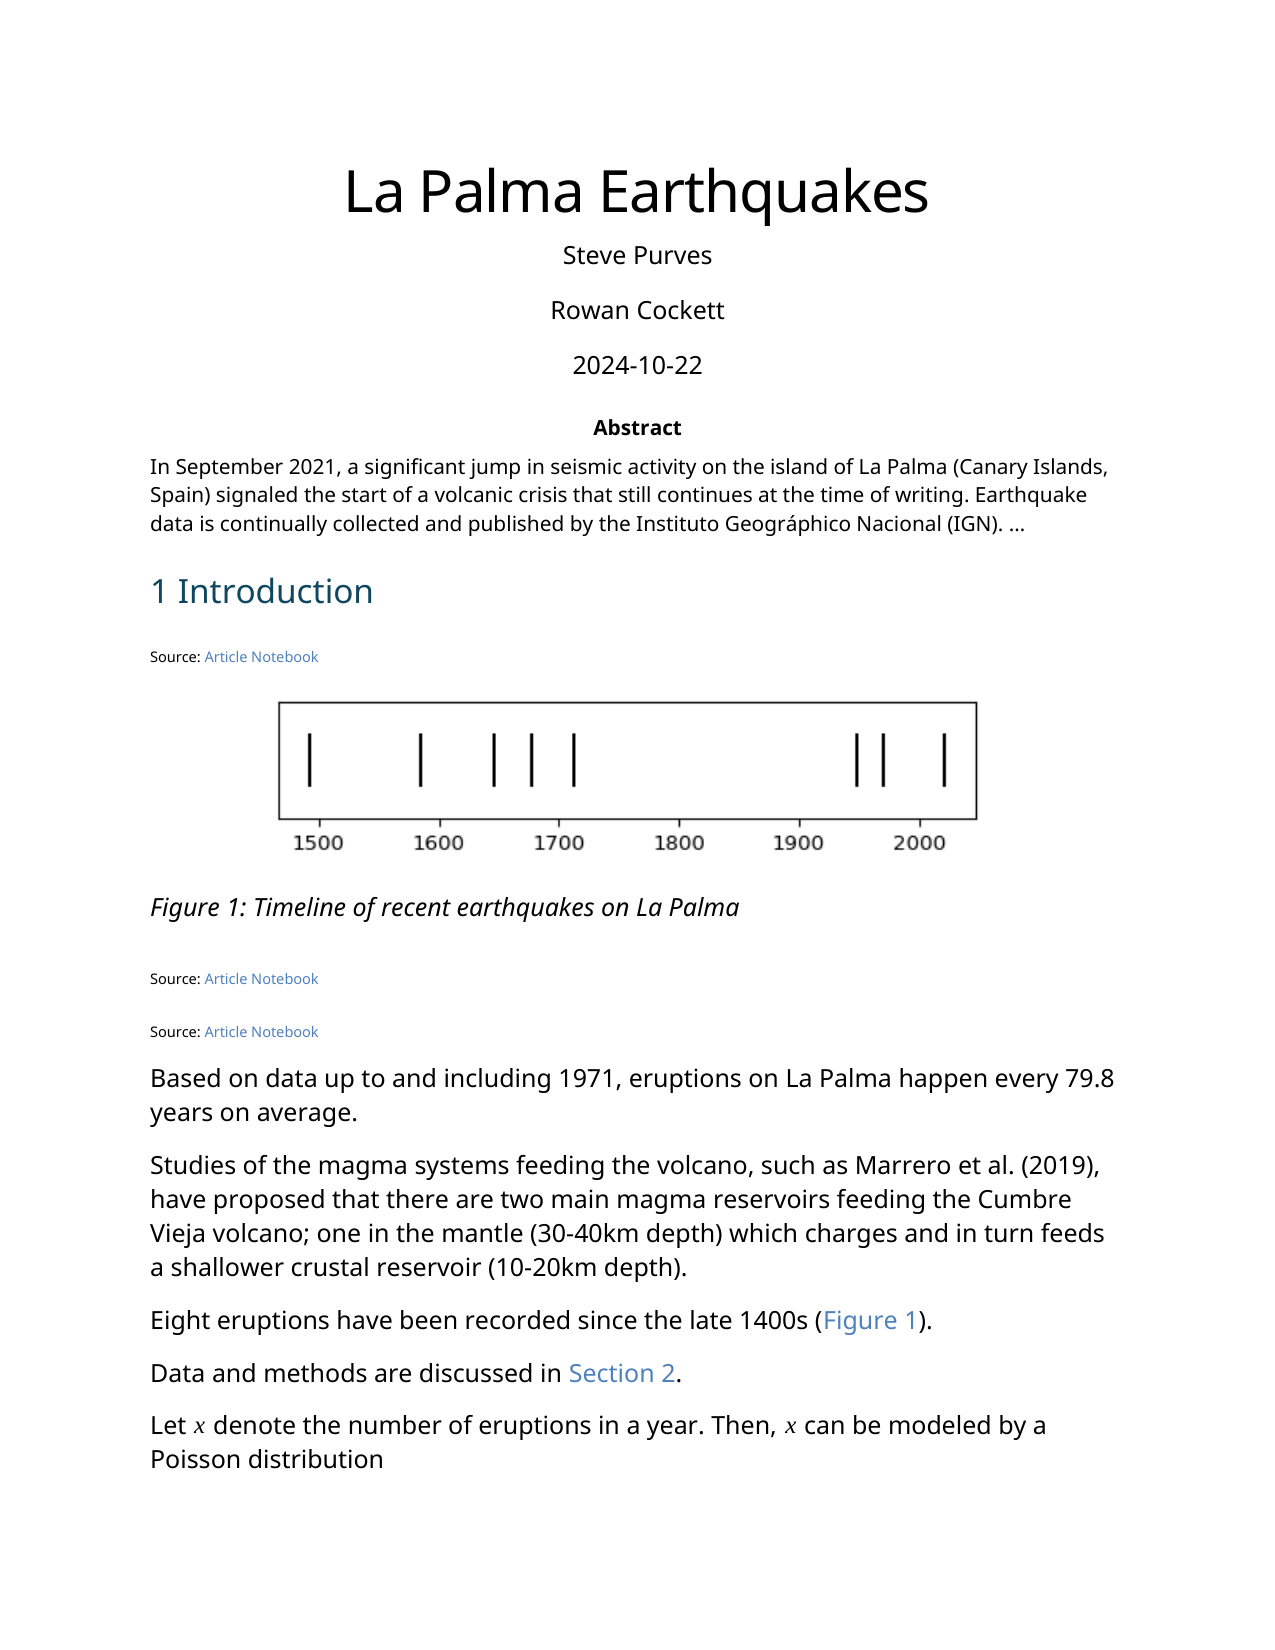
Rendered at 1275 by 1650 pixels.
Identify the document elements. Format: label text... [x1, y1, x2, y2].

text Eight eruptions have been recorded since the late 1400s (Figure 1). [150, 1302, 1125, 1336]
title Abstract [150, 413, 1125, 441]
title La Palma Earthquakes [150, 150, 1125, 229]
text Source: Article Notebook [150, 632, 1125, 667]
text Data and methods are discussed in Section 2. [150, 1355, 1125, 1389]
text Rowan Cockett [150, 293, 1125, 327]
picture [263, 689, 990, 869]
text Studies of the magma systems feeding the volcano, such as Marrero et al. (2019), have proposed that there are two main magma reservoirs feeding the Cumbre Vieja volcano; one in the mantle (30-40km depth) which charges and in turn feeds a shallower crustal reservoir (10-20km depth). [150, 1147, 1125, 1284]
text Source: Article Notebook [150, 1008, 1125, 1042]
text Based on data up to and including 1971, eruptions on La Palma happen every 79.8 years on average. [150, 1061, 1125, 1129]
subtitle 1 Introduction [150, 568, 1125, 614]
table_header Figure 1: Timeline of recent earthquakes on La Palma [139, 685, 1114, 936]
text Source: Article Notebook [150, 955, 1125, 989]
text 2024-10-22 [150, 348, 1125, 382]
text In September 2021, a significant jump in seismic activity on the island of La Palma (Canary Islands, Spain) signaled the start of a volcanic crisis that still continues at the time of writing. Earthquake data is continually collected and published by the Instituto Geográphico Nacional (IGN). … [150, 452, 1125, 537]
text Let denote the number of eruptions in a year. Then, can be modeled by a Poisson distribution [150, 1408, 1125, 1476]
text Steve Purves [150, 238, 1125, 272]
